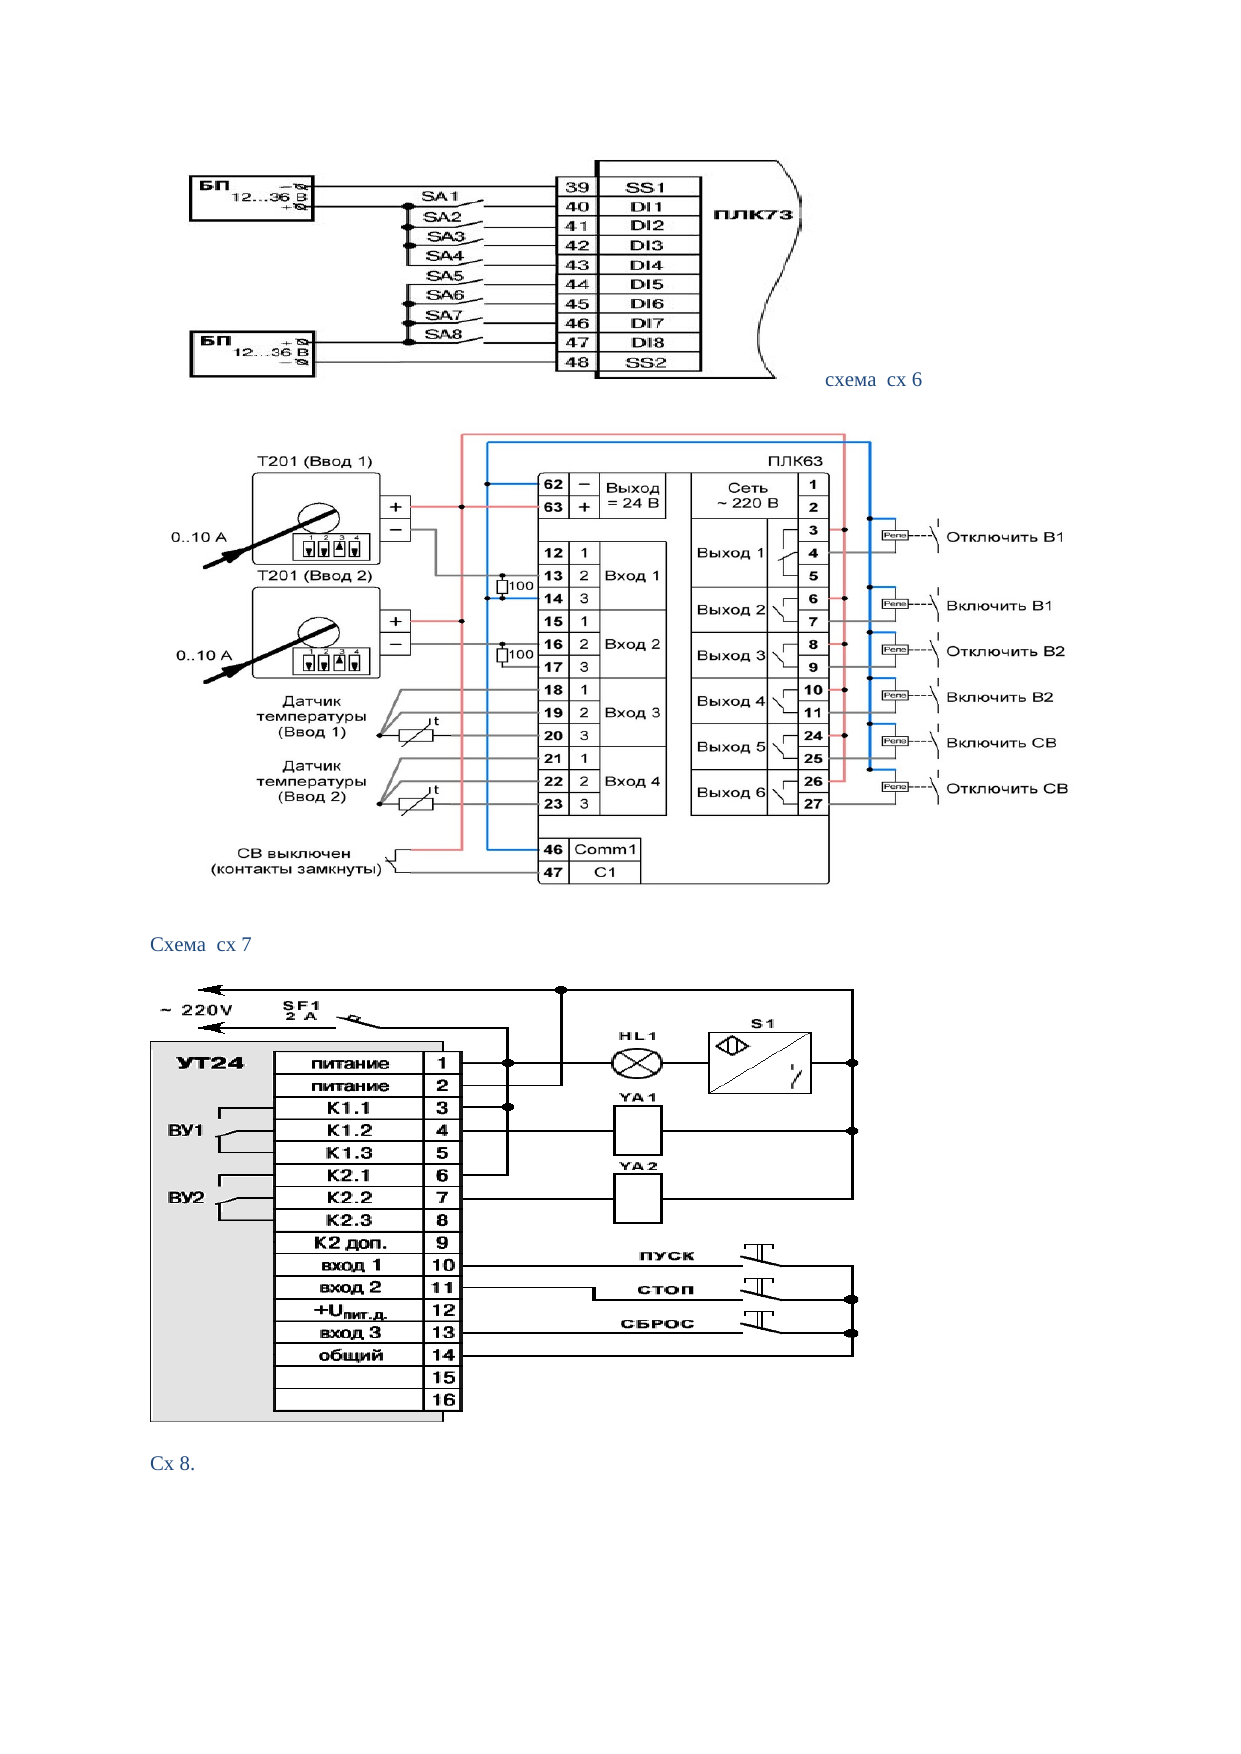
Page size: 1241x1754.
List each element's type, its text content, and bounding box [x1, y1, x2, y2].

text Сх 8. [150, 1451, 1090, 1475]
picture [150, 420, 1090, 903]
picture [150, 985, 859, 1422]
text Схема сх 7 [150, 932, 1090, 956]
picture [150, 150, 826, 387]
